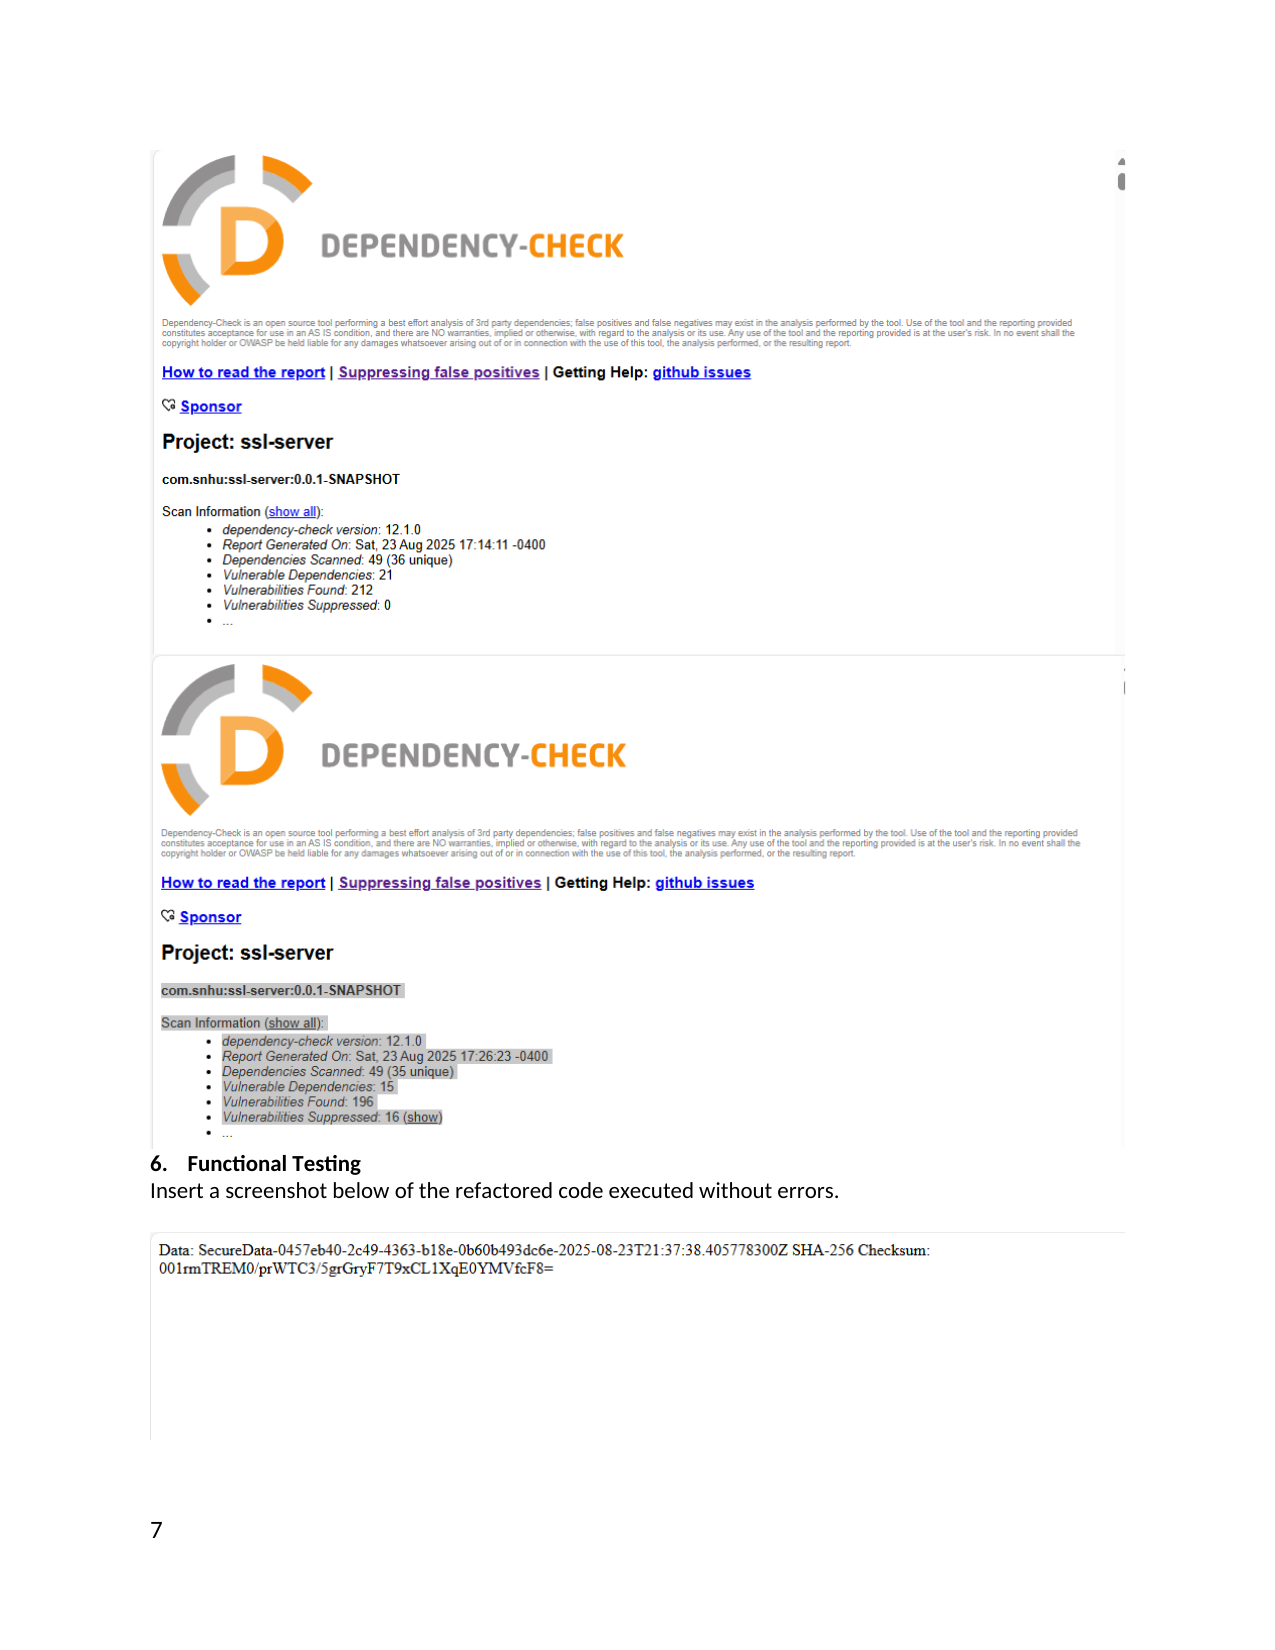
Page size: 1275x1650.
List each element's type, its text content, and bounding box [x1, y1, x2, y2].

text Insert a screenshot below of the refactored code executed without errors. [150, 1177, 1125, 1205]
picture [150, 1232, 1125, 1440]
subtitle Functional Testing [150, 1149, 1125, 1177]
picture [150, 150, 1125, 1149]
